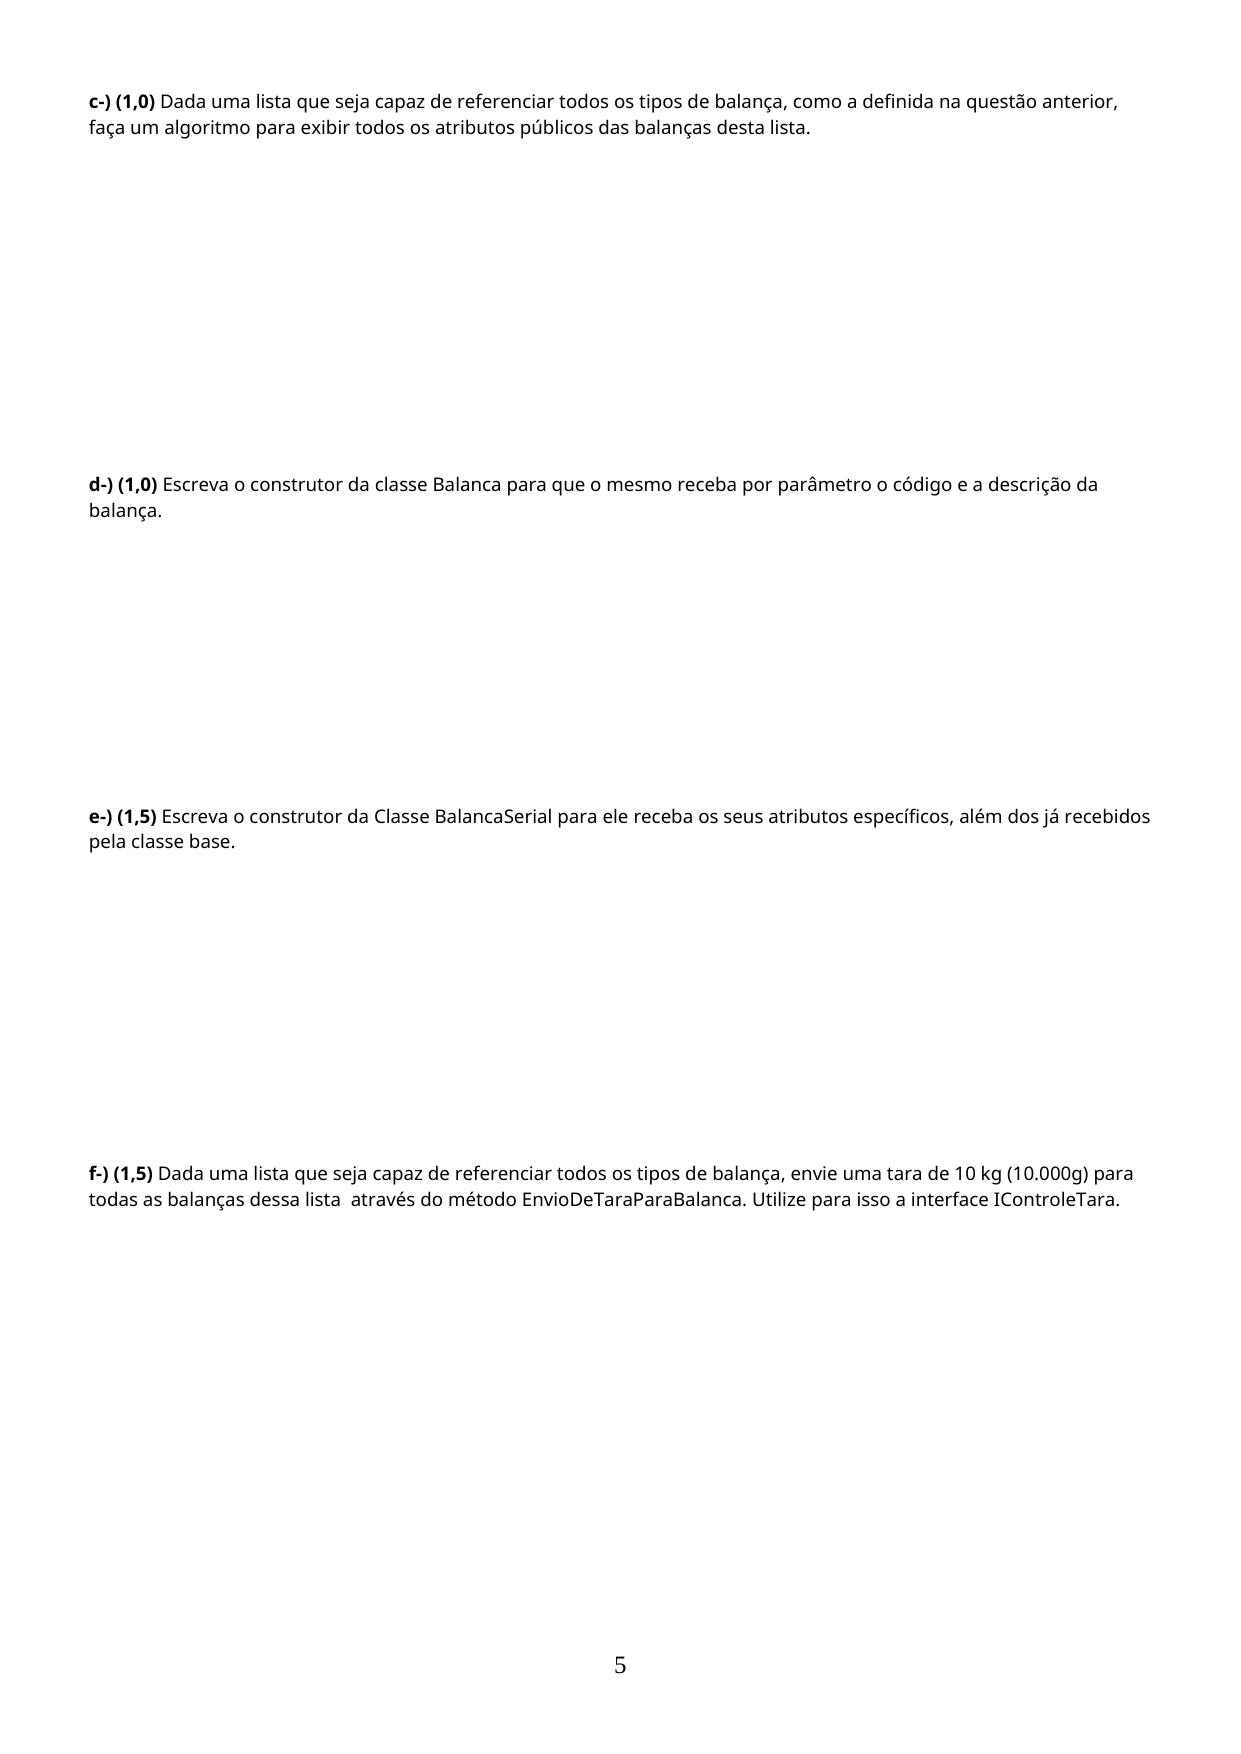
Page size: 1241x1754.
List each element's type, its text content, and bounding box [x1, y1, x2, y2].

text c-) (1,0) Dada uma lista que seja capaz de referenciar todos os tipos de balança, como a definida na questão anterior, faça um algoritmo para exibir todos os atributos públicos das balanças desta lista. [89, 89, 1152, 140]
text d-) (1,0) Escreva o construtor da classe Balanca para que o mesmo receba por parâmetro o código e a descrição da balança. [89, 471, 1152, 522]
text f-) (1,5) Dada uma lista que seja capaz de referenciar todos os tipos de balança, envie uma tara de 10 kg (10.000g) para todas as balanças dessa lista através do método EnvioDeTaraParaBalanca. Utilize para isso a interface IControleTara. [89, 1161, 1152, 1212]
text e-) (1,5) Escreva o construtor da Classe BalancaSerial para ele receba os seus atributos específicos, além dos já recebidos pela classe base. [89, 803, 1152, 854]
